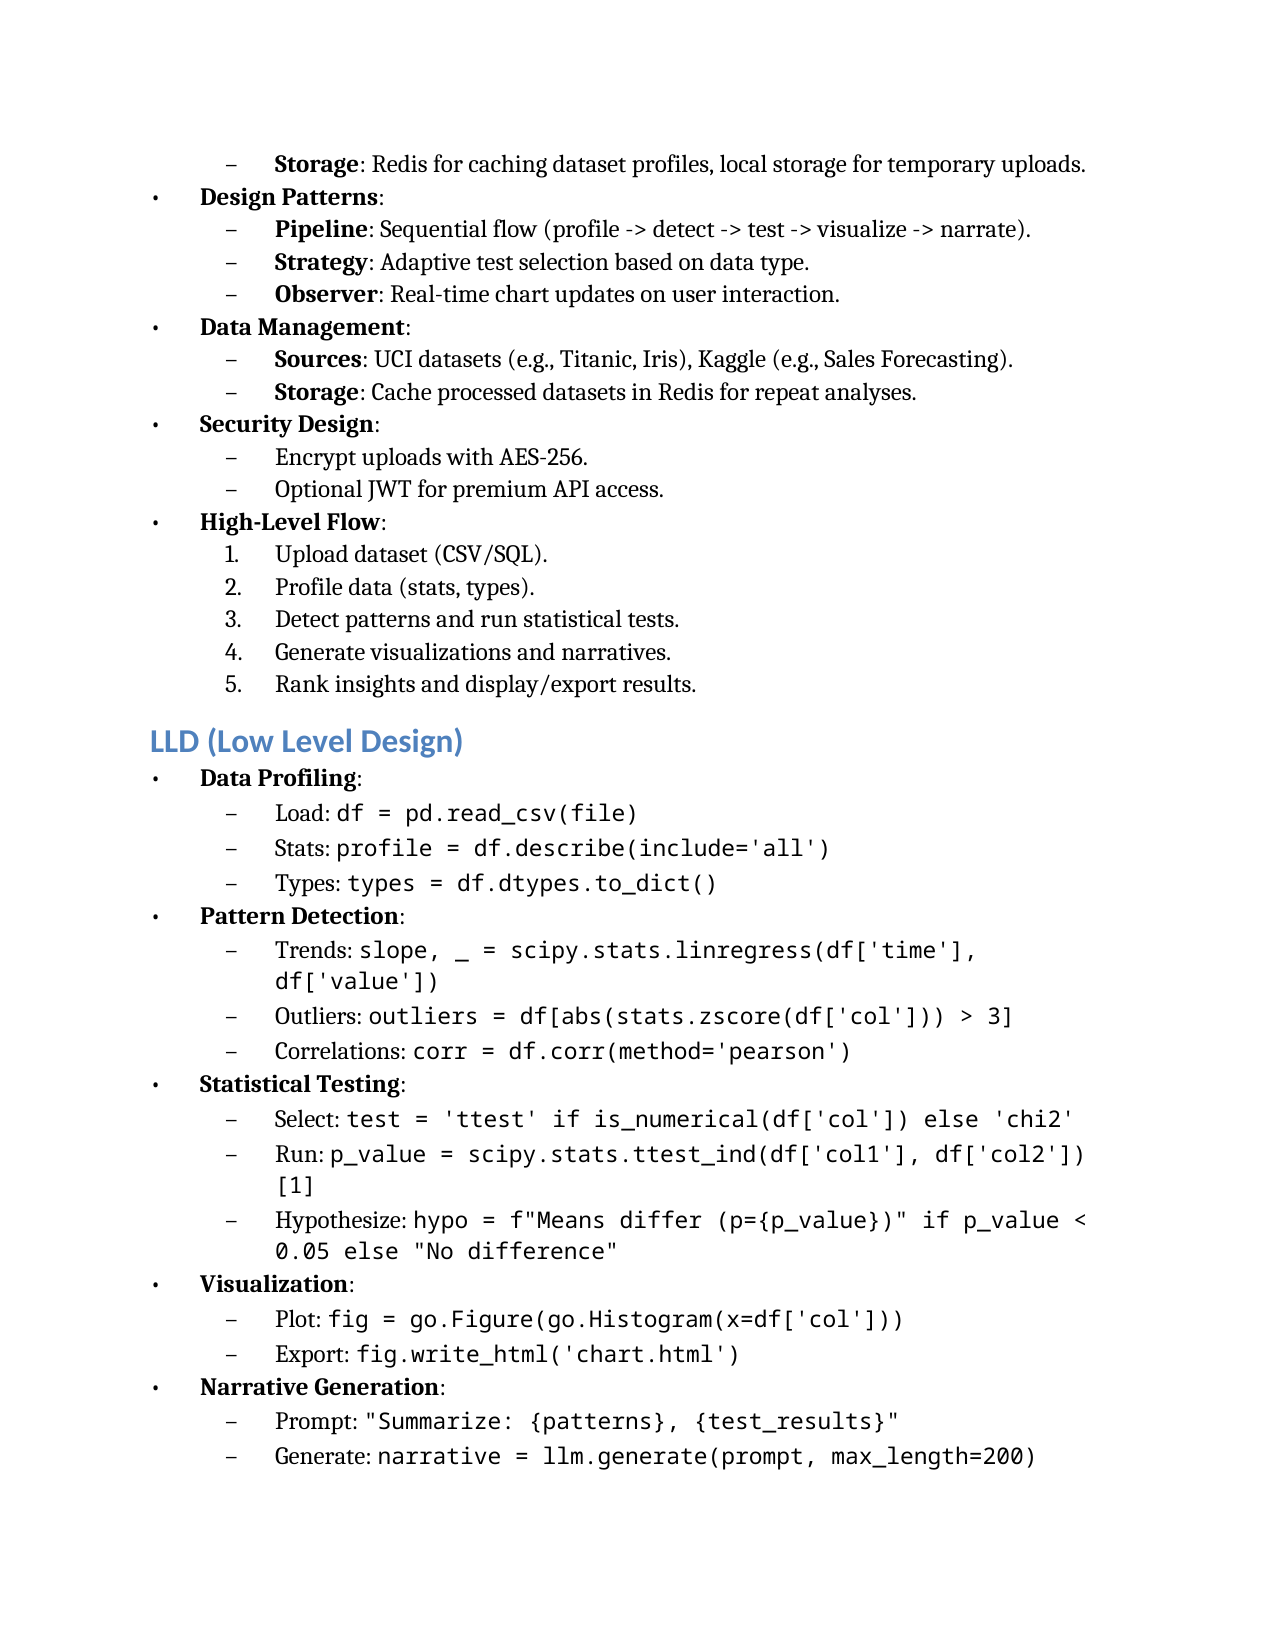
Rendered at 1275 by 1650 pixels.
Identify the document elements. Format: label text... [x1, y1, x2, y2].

list Load: df = pd.read_csv(file) [225, 797, 1125, 828]
list Prompt: "Summarize: {patterns}, {test_results}" [225, 1405, 1125, 1437]
list Select: test = 'ttest' if is_numerical(df['col']) else 'chi2' [225, 1103, 1125, 1134]
subtitle LLD (Low Level Design) [150, 719, 1125, 760]
list Strategy: Adaptive test selection based on data type. [225, 247, 1125, 276]
list Design Patterns: [150, 182, 1125, 211]
list Observer: Real-time chart updates on user interaction. [225, 280, 1125, 309]
list Rank insights and display/export results. [225, 670, 1125, 699]
list Trends: slope, _ = scipy.stats.linregress(df['time'], df['value']) [225, 934, 1125, 997]
list Statistical Testing: [150, 1070, 1125, 1099]
list Pattern Detection: [150, 902, 1125, 930]
list Profile data (stats, types). [225, 572, 1125, 601]
list Generate visualizations and narratives. [225, 637, 1125, 666]
list Storage: Redis for caching dataset profiles, local storage for temporary uploads. [225, 150, 1125, 179]
list Run: p_value = scipy.stats.ttest_ind(df['col1'], df['col2'])[1] [225, 1138, 1125, 1200]
list Encrypt uploads with AES-256. [225, 442, 1125, 471]
list Hypothesize: hypo = f"Means differ (p={p_value})" if p_value < 0.05 else "No difference" [225, 1204, 1125, 1267]
list Optional JWT for premium API access. [225, 475, 1125, 504]
list Outliers: outliers = df[abs(stats.zscore(df['col'])) > 3] [225, 1000, 1125, 1032]
list Narrative Generation: [150, 1373, 1125, 1402]
list Sources: UCI datasets (e.g., Titanic, Iris), Kaggle (e.g., Sales Forecasting). [225, 345, 1125, 374]
list Plot: fig = go.Figure(go.Histogram(x=df['col'])) [225, 1303, 1125, 1334]
list Correlations: corr = df.corr(method='pearson') [225, 1035, 1125, 1067]
list Detect patterns and run statistical tests. [225, 605, 1125, 634]
list High-Level Flow: [150, 507, 1125, 536]
list Export: fig.write_html('chart.html') [225, 1338, 1125, 1369]
list Generate: narrative = llm.generate(prompt, max_length=200) [225, 1440, 1125, 1472]
list Data Profiling: [150, 764, 1125, 793]
list Storage: Cache processed datasets in Redis for repeat analyses. [225, 377, 1125, 406]
list Types: types = df.dtypes.to_dict() [225, 867, 1125, 898]
list Upload dataset (CSV/SQL). [225, 540, 1125, 569]
list Stats: profile = df.describe(include='all') [225, 832, 1125, 863]
list Data Management: [150, 312, 1125, 341]
list Visualization: [150, 1270, 1125, 1299]
list Security Design: [150, 410, 1125, 439]
list Pipeline: Sequential flow (profile -> detect -> test -> visualize -> narrate). [225, 215, 1125, 244]
